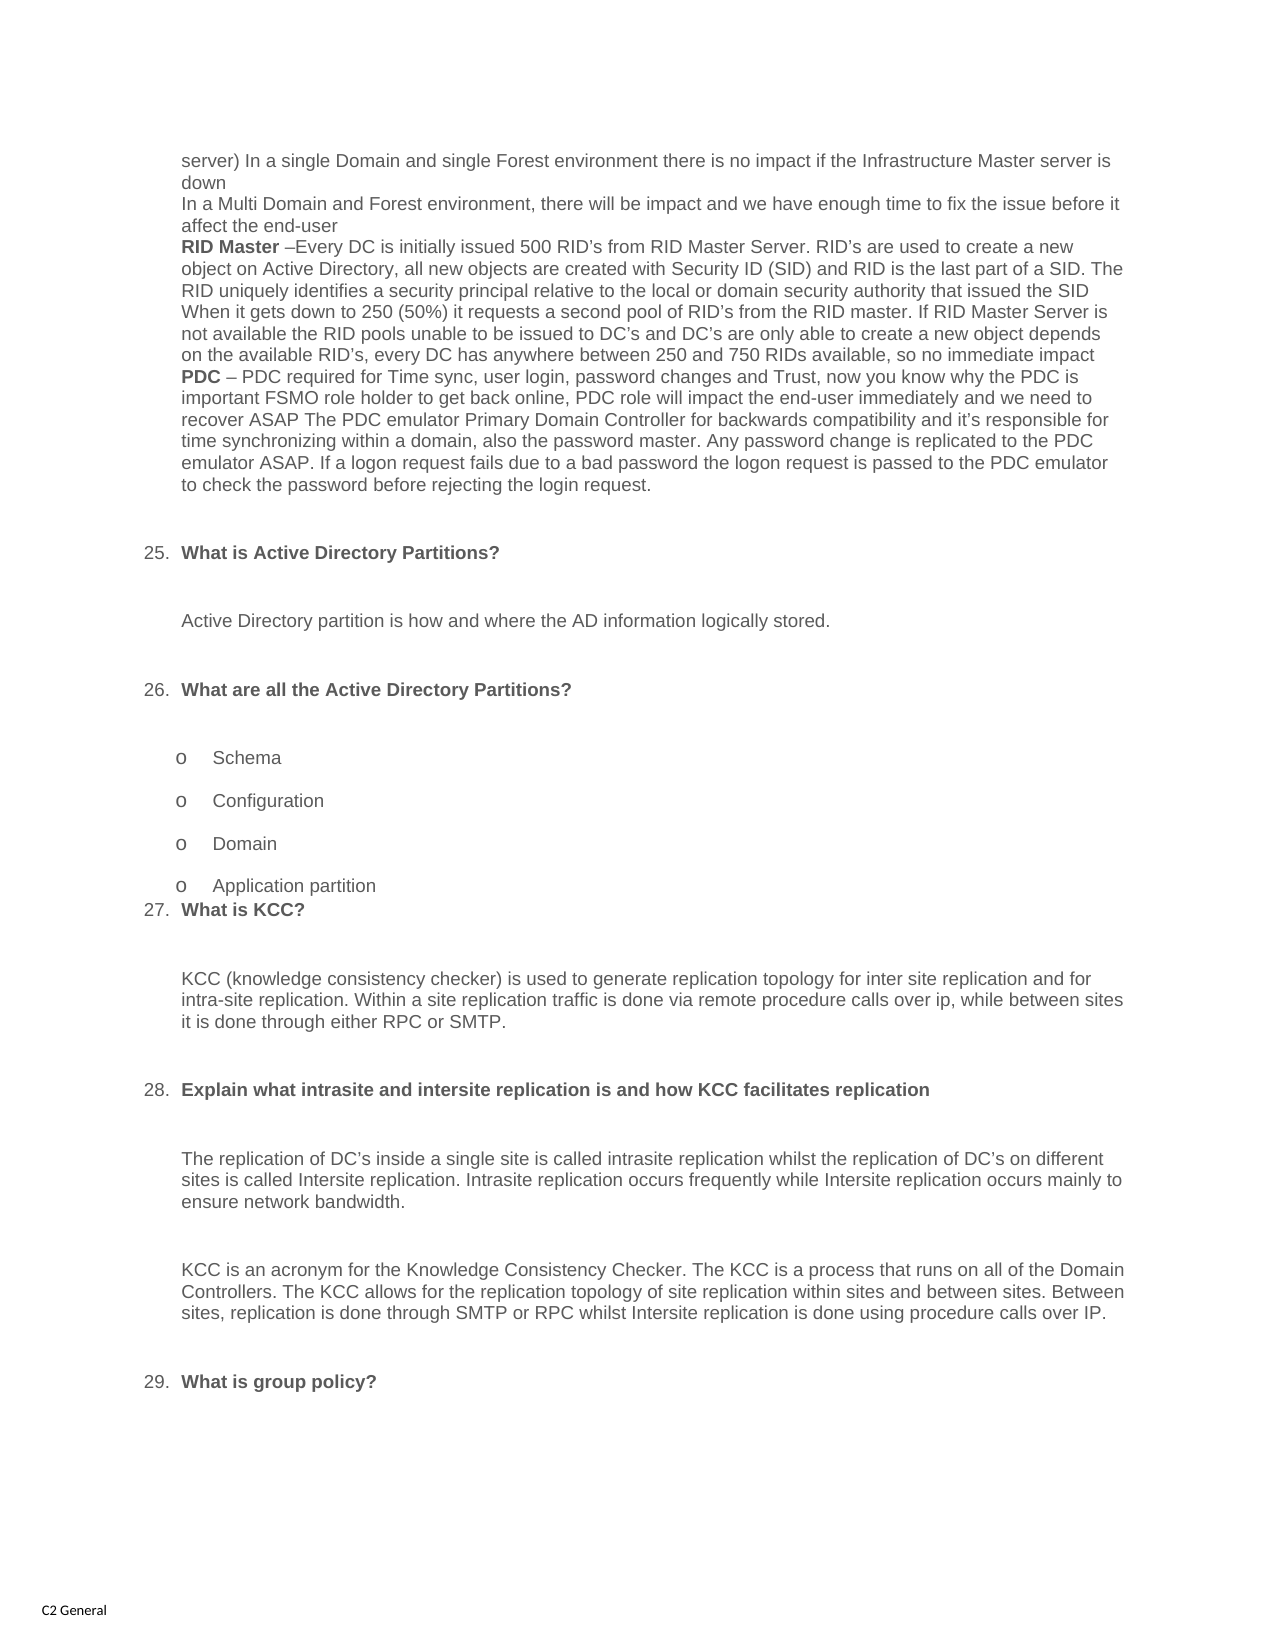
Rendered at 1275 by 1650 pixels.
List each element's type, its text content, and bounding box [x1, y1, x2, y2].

list What is Active Directory Partitions? [144, 542, 1125, 563]
text The replication of DC’s inside a single site is called intrasite replication whilst the replication of DC’s on different sites is called Intersite replication. Intrasite replication occurs frequently while Intersite replication occurs mainly to ensure network bandwidth. [181, 1147, 1125, 1212]
list Explain what intrasite and intersite replication is and how KCC facilitates replication [144, 1079, 1125, 1100]
list Schema [175, 747, 1125, 771]
list What is KCC? [144, 899, 1125, 920]
list Domain [175, 832, 1125, 856]
text KCC is an acronym for the Knowledge Consistency Checker. The KCC is a process that runs on all of the Domain Controllers. The KCC allows for the replication topology of site replication within sites and between sites. Between sites, replication is done through SMTP or RPC whilst Intersite replication is done using procedure calls over IP. [181, 1259, 1125, 1323]
list Application partition [175, 875, 1125, 899]
list What are all the Active Directory Partitions? [144, 679, 1125, 700]
list What is group policy? [144, 1370, 1125, 1392]
text Active Directory partition is how and where the AD information logically stored. [181, 610, 1125, 632]
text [181, 150, 1125, 495]
list Configuration [175, 790, 1125, 814]
text KCC (knowledge consistency checker) is used to generate replication topology for inter site replication and for intra-site replication. Within a site replication traffic is done via remote procedure calls over ip, while between sites it is done through either RPC or SMTP. [181, 967, 1125, 1032]
